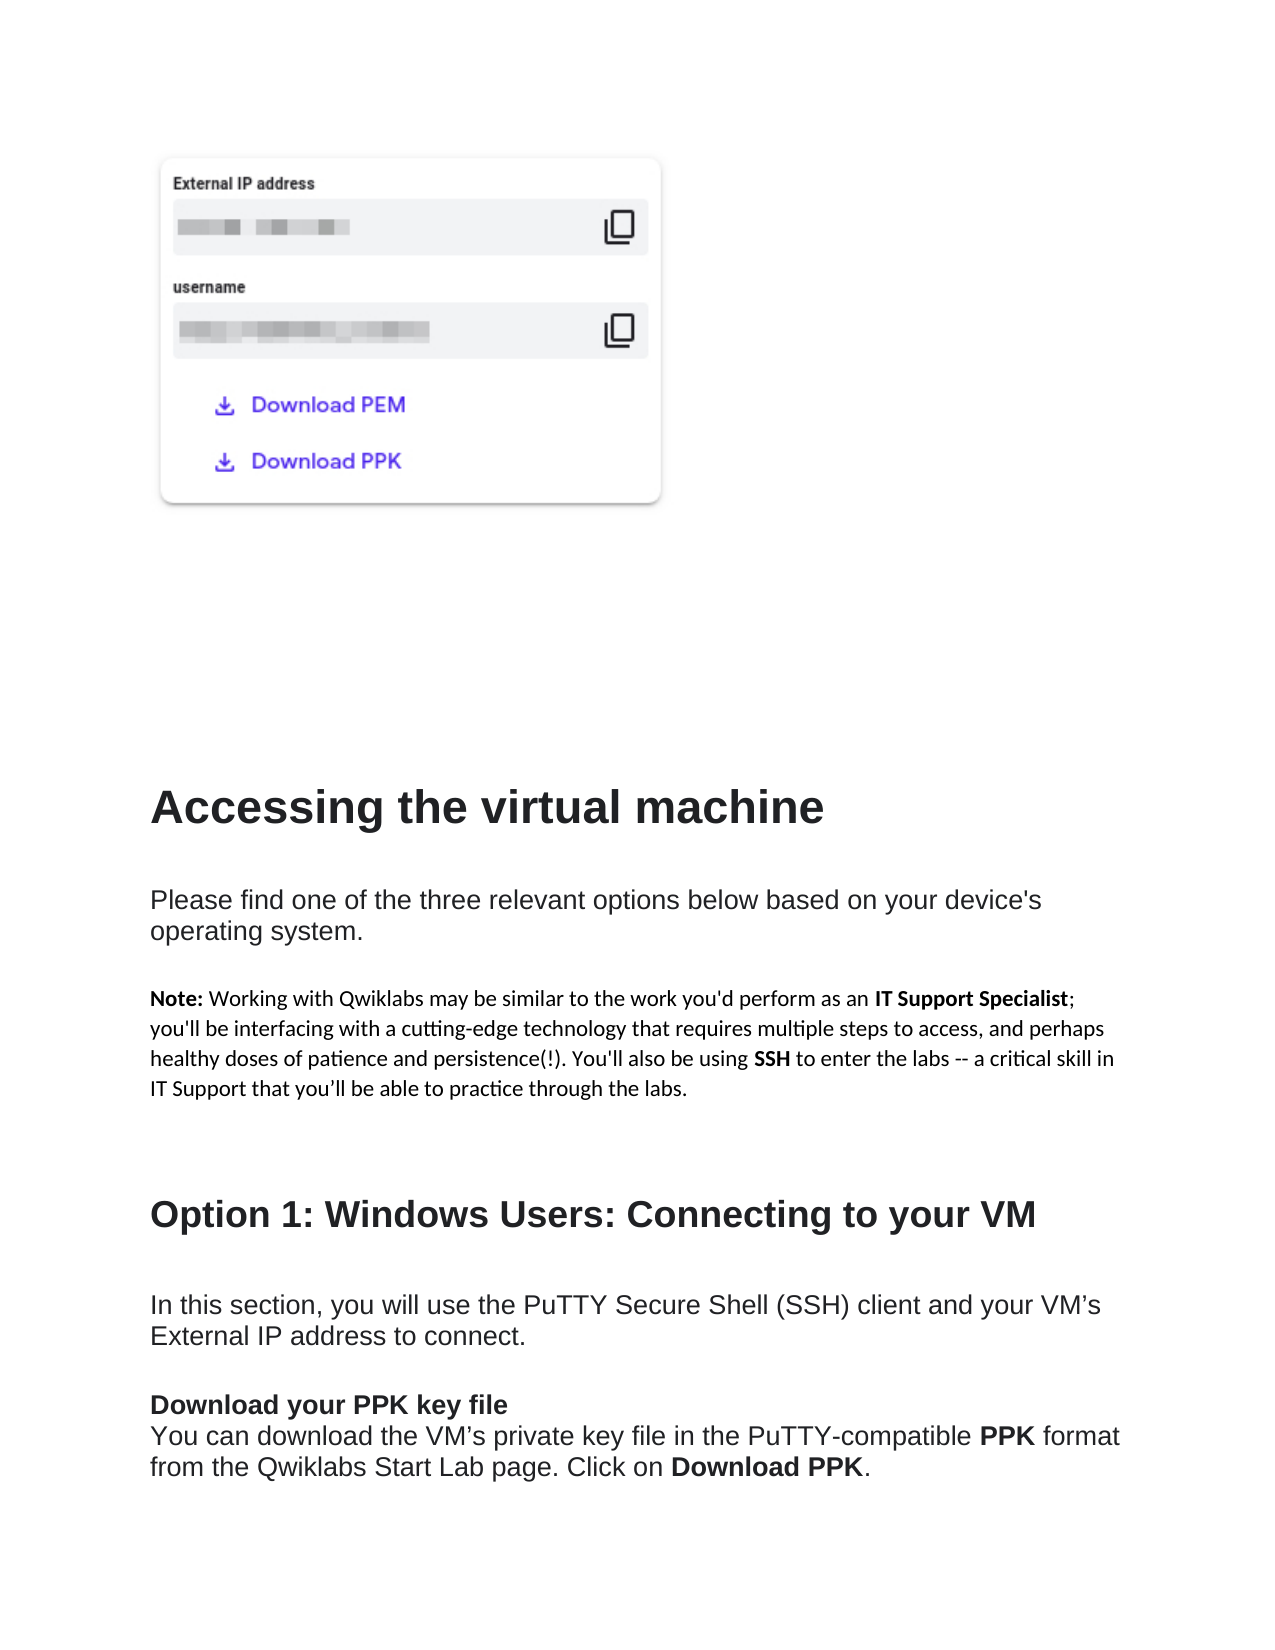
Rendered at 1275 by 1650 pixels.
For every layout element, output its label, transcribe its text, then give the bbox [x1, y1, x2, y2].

subtitle Option 1: Windows Users: Connecting to your VM [150, 1192, 1125, 1235]
text You can download the VM’s private key file in the PuTTY-compatible PPK format from the Qwiklabs Start Lab page. Click on Download PPK. [150, 1420, 1125, 1483]
text Download your PPK key file [150, 1389, 1125, 1420]
picture [150, 150, 683, 530]
subtitle Accessing the virtual machine [150, 780, 1125, 834]
text Please find one of the three relevant options below based on your device's operating system. [150, 884, 1125, 946]
text In this section, you will use the PuTTY Secure Shell (SSH) client and your VM’s External IP address to connect. [150, 1289, 1125, 1351]
text Note: Working with Qwiklabs may be similar to the work you'd perform as an IT Support Specialist; you'll be interfacing with a cutting-edge technology that requires multiple steps to access, and perhaps healthy doses of patience and persistence(!). You'll also be using SSH to enter the labs -- a critical skill in IT Support that you’ll be able to practice through the labs. [150, 984, 1125, 1103]
